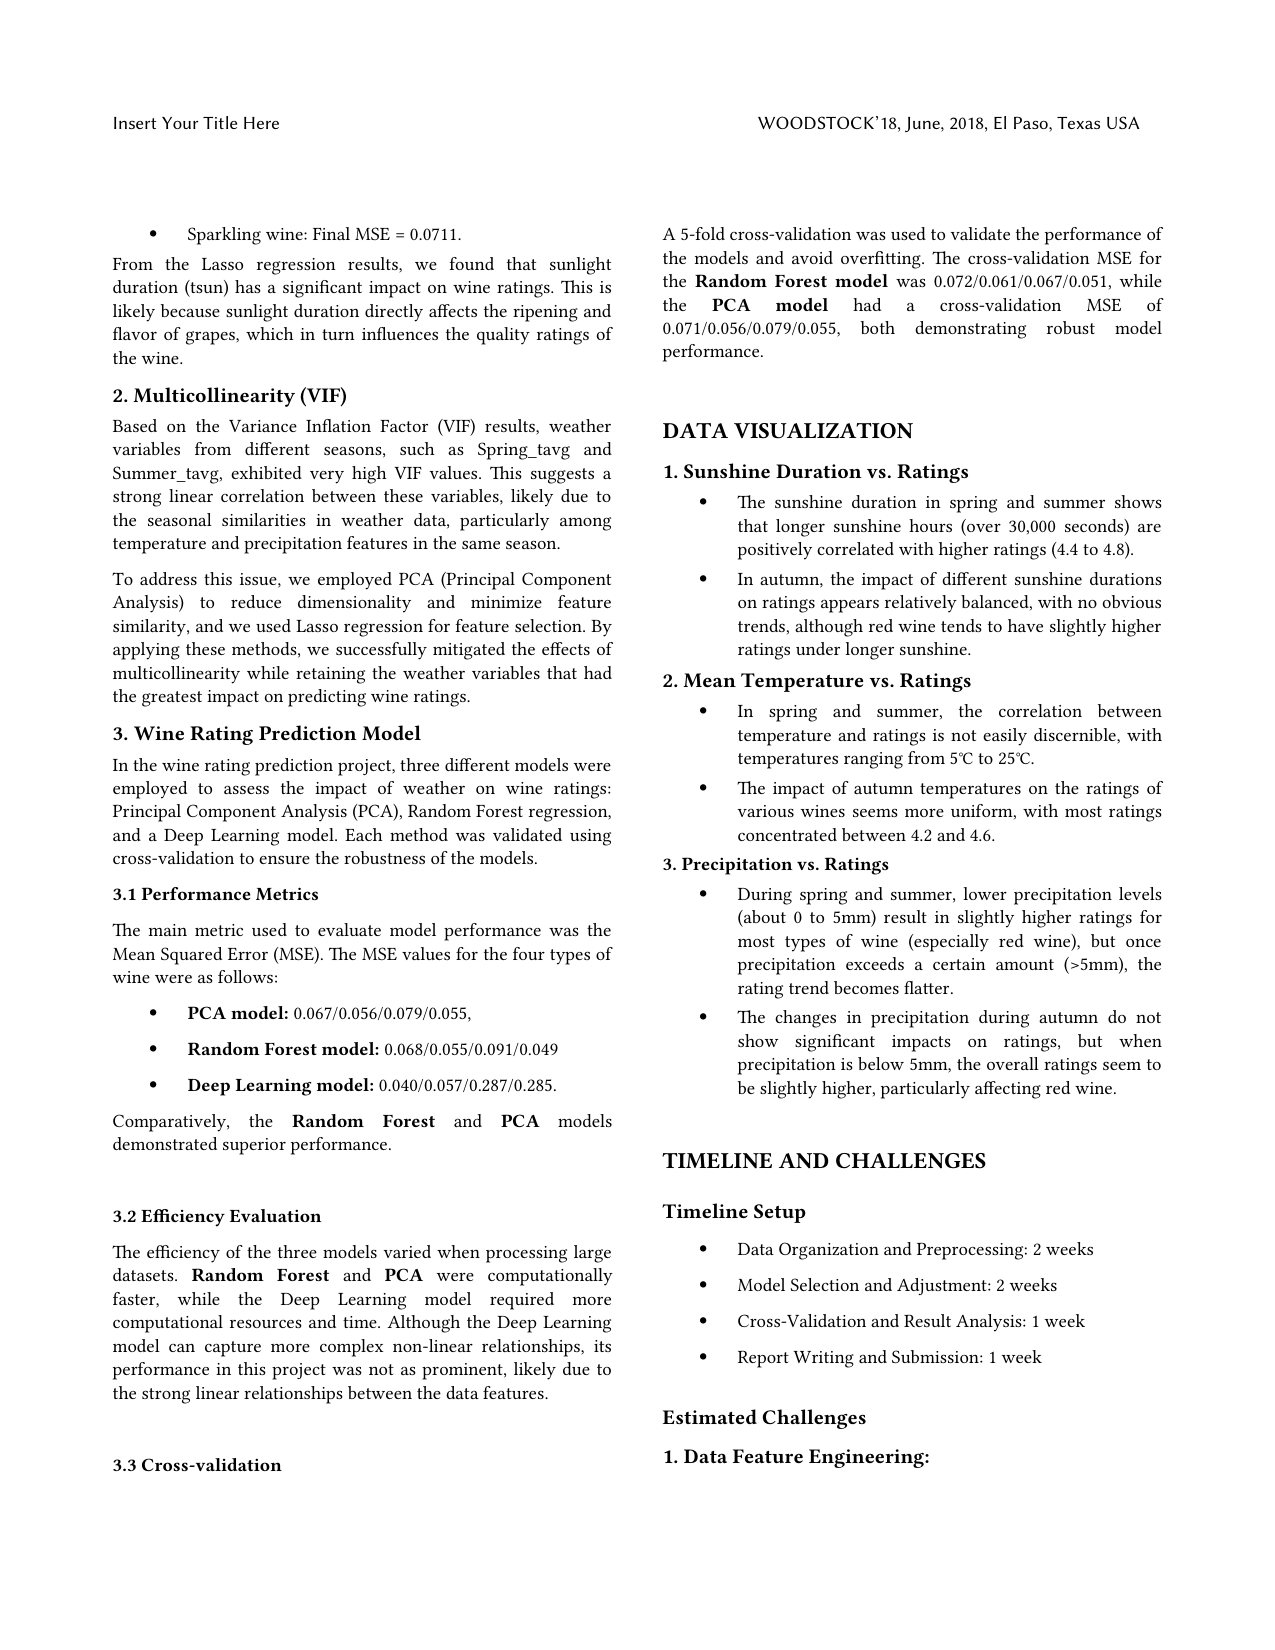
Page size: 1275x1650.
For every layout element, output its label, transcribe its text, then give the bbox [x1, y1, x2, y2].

text Based on the Variance Inflation Factor (VIF) results, weather variables from different seasons, such as Spring_tavg and Summer_tavg, exhibited very high VIF values. This suggests a strong linear correlation between these variables, likely due to the seasonal similarities in weather data, particularly among temperature and precipitation features in the same season. [112, 416, 612, 554]
list PCA model: 0.067/0.056/0.079/0.055, [150, 1003, 612, 1024]
text The efficiency of the three models varied when processing large datasets. Random Forest and PCA were computationally faster, while the Deep Learning model required more computational resources and time. Although the Deep Learning model can capture more complex non-linear relationships, its performance in this project was not as prominent, likely due to the strong linear relationships between the data features. [112, 1242, 612, 1404]
list In spring and summer, the correlation between temperature and ratings is not easily discernible, with temperatures ranging from 5°C to 25°C. [700, 701, 1162, 769]
list Data Organization and Preprocessing: 2 weeks [700, 1239, 1162, 1260]
list The sunshine duration in spring and summer shows that longer sunshine hours (over 30,000 seconds) are positively correlated with higher ratings (4.4 to 4.8). [700, 492, 1162, 560]
list Cross-Validation and Result Analysis: 1 week [700, 1311, 1162, 1332]
list Random Forest model: 0.068/0.055/0.091/0.049 [150, 1038, 612, 1060]
text The main metric used to evaluate model performance was the Mean Squared Error (MSE). The MSE values for the four types of wine were as follows: [112, 920, 612, 988]
text In the wine rating prediction project, three different models were employed to assess the impact of weather on wine ratings: Principal Component Analysis (PCA), Random Forest regression, and a Deep Learning model. Each method was validated using cross-validation to ensure the robustness of the models. [112, 754, 612, 869]
list Deep Learning model: 0.040/0.057/0.287/0.285. [150, 1074, 612, 1096]
text 2. Mean Temperature vs. Ratings [662, 668, 1162, 692]
text 3.3 Cross-validation [112, 1454, 612, 1476]
text A 5-fold cross-validation was used to validate the performance of the models and avoid overfitting. The cross-validation MSE for the Random Forest model was 0.072/0.061/0.067/0.051, while the PCA model had a cross-validation MSE of 0.071/0.056/0.079/0.055, both demonstrating robust model performance. [662, 224, 1162, 362]
text 1. Sunshine Duration vs. Ratings [662, 459, 1162, 483]
text 3. Precipitation vs. Ratings [662, 854, 1162, 875]
text 2. Multicollinearity (VIF) [112, 383, 612, 407]
list Sparkling wine: Final MSE = 0.0711. [150, 224, 612, 245]
list Model Selection and Adjustment: 2 weeks [700, 1274, 1162, 1296]
list During spring and summer, lower precipitation levels (about 0 to 5mm) result in slightly higher ratings for most types of wine (especially red wine), but once precipitation exceeds a certain amount (>5mm), the rating trend becomes flatter. [700, 883, 1162, 999]
text 3.2 Efficiency Evaluation [112, 1206, 612, 1227]
text 3.1 Performance Metrics [112, 884, 612, 905]
list Report Writing and Submission: 1 week [700, 1346, 1162, 1368]
text To address this issue, we employed PCA (Principal Component Analysis) to reduce dimensionality and minimize feature similarity, and we used Lasso regression for feature selection. By applying these methods, we successfully mitigated the effects of multicollinearity while retaining the weather variables that had the greatest impact on predicting wine ratings. [112, 569, 612, 707]
text Comparatively, the Random Forest and PCA models demonstrated superior performance. [112, 1110, 612, 1155]
text From the Lasso regression results, we found that sunlight duration (tsun) has a significant impact on wine ratings. This is likely because sunlight duration directly affects the ripening and flavor of grapes, which in turn influences the quality ratings of the wine. [112, 254, 612, 369]
text TIMELINE AND CHALLENGES Timeline Setup [662, 1148, 1162, 1224]
text Estimated Challenges [662, 1382, 1162, 1430]
text DATA VISUALIZATION [662, 418, 1162, 444]
list The changes in precipitation during autumn do not show significant impacts on ratings, but when precipitation is below 5mm, the overall ratings seem to be slightly higher, particularly affecting red wine. [700, 1007, 1162, 1099]
text 1. Data Feature Engineering: [662, 1444, 1162, 1468]
list In autumn, the impact of different sunshine durations on ratings appears relatively balanced, with no obvious trends, although red wine tends to have slightly higher ratings under longer sunshine. [700, 568, 1162, 660]
list The impact of autumn temperatures on the ratings of various wines seems more uniform, with most ratings concentrated between 4.2 and 4.6. [700, 777, 1162, 846]
text 3. Wine Rating Prediction Model [112, 722, 612, 746]
